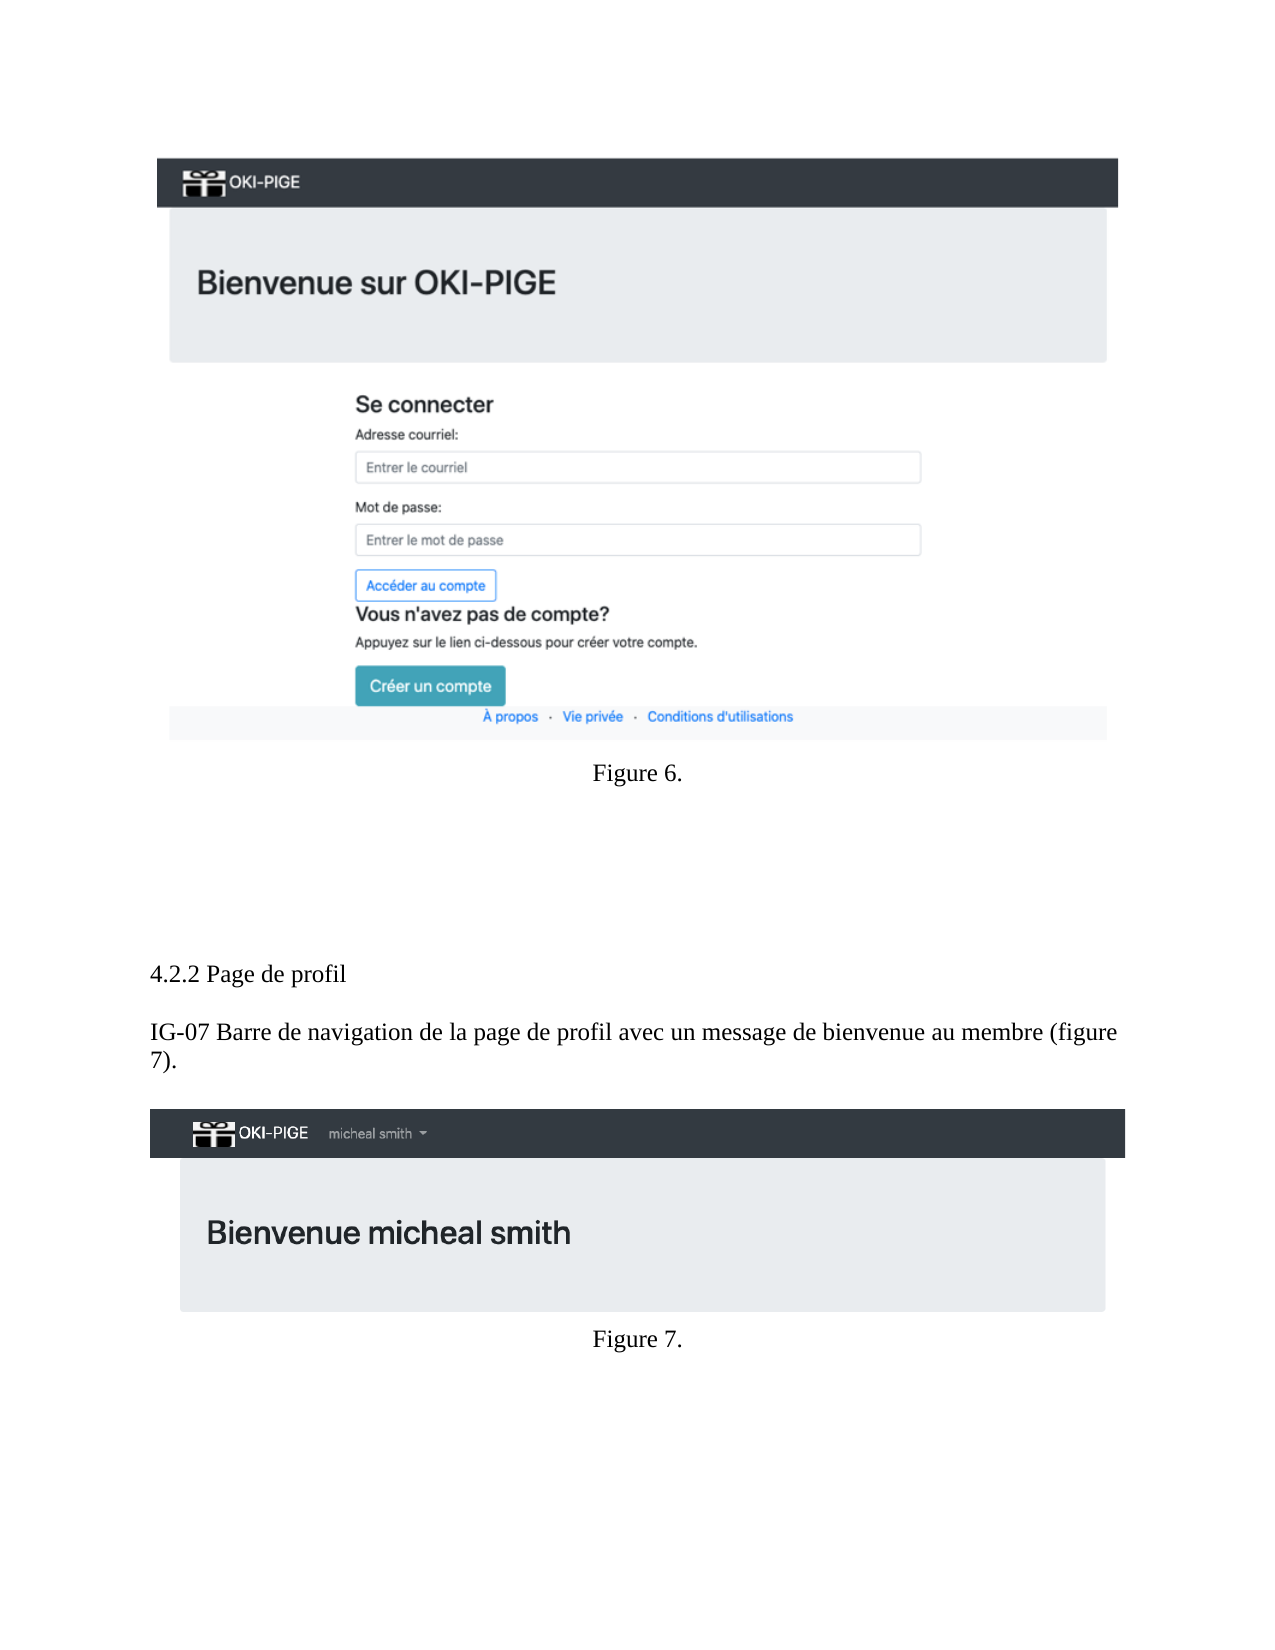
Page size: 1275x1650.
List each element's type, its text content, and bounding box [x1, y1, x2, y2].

text Figure 7. [150, 1325, 1125, 1353]
picture [157, 150, 1119, 758]
text IG-07 Barre de navigation de la page de profil avec un message de bienvenue au membre (figure 7). [150, 1017, 1125, 1074]
picture [150, 1102, 1125, 1325]
text Figure 6. [150, 758, 1125, 787]
text 4.2.2 Page de profil [150, 959, 1125, 988]
